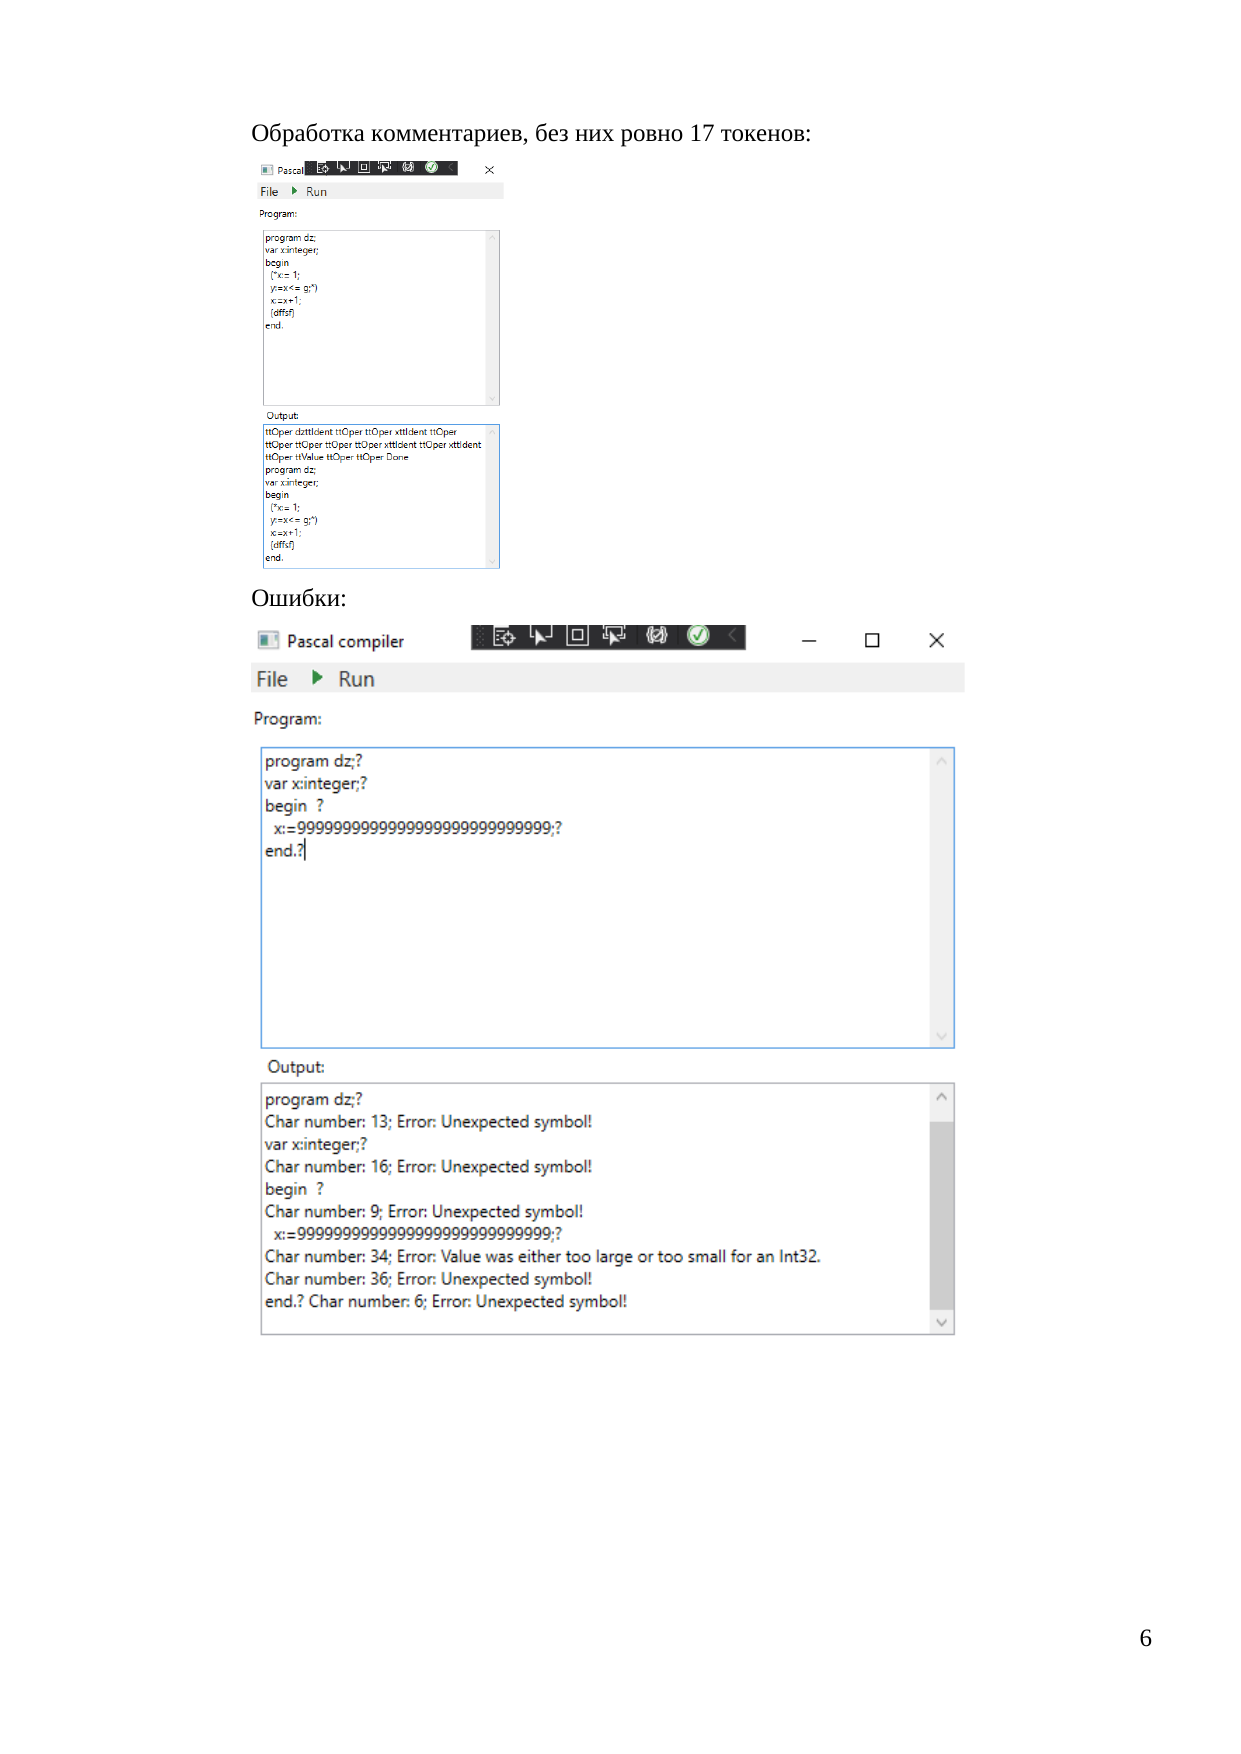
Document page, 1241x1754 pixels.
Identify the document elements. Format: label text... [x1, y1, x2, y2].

picture [251, 625, 965, 1341]
picture [257, 161, 504, 569]
text Обработка комментариев, без них ровно 17 токенов: [177, 118, 1152, 147]
text Ошибки: [177, 583, 1152, 611]
